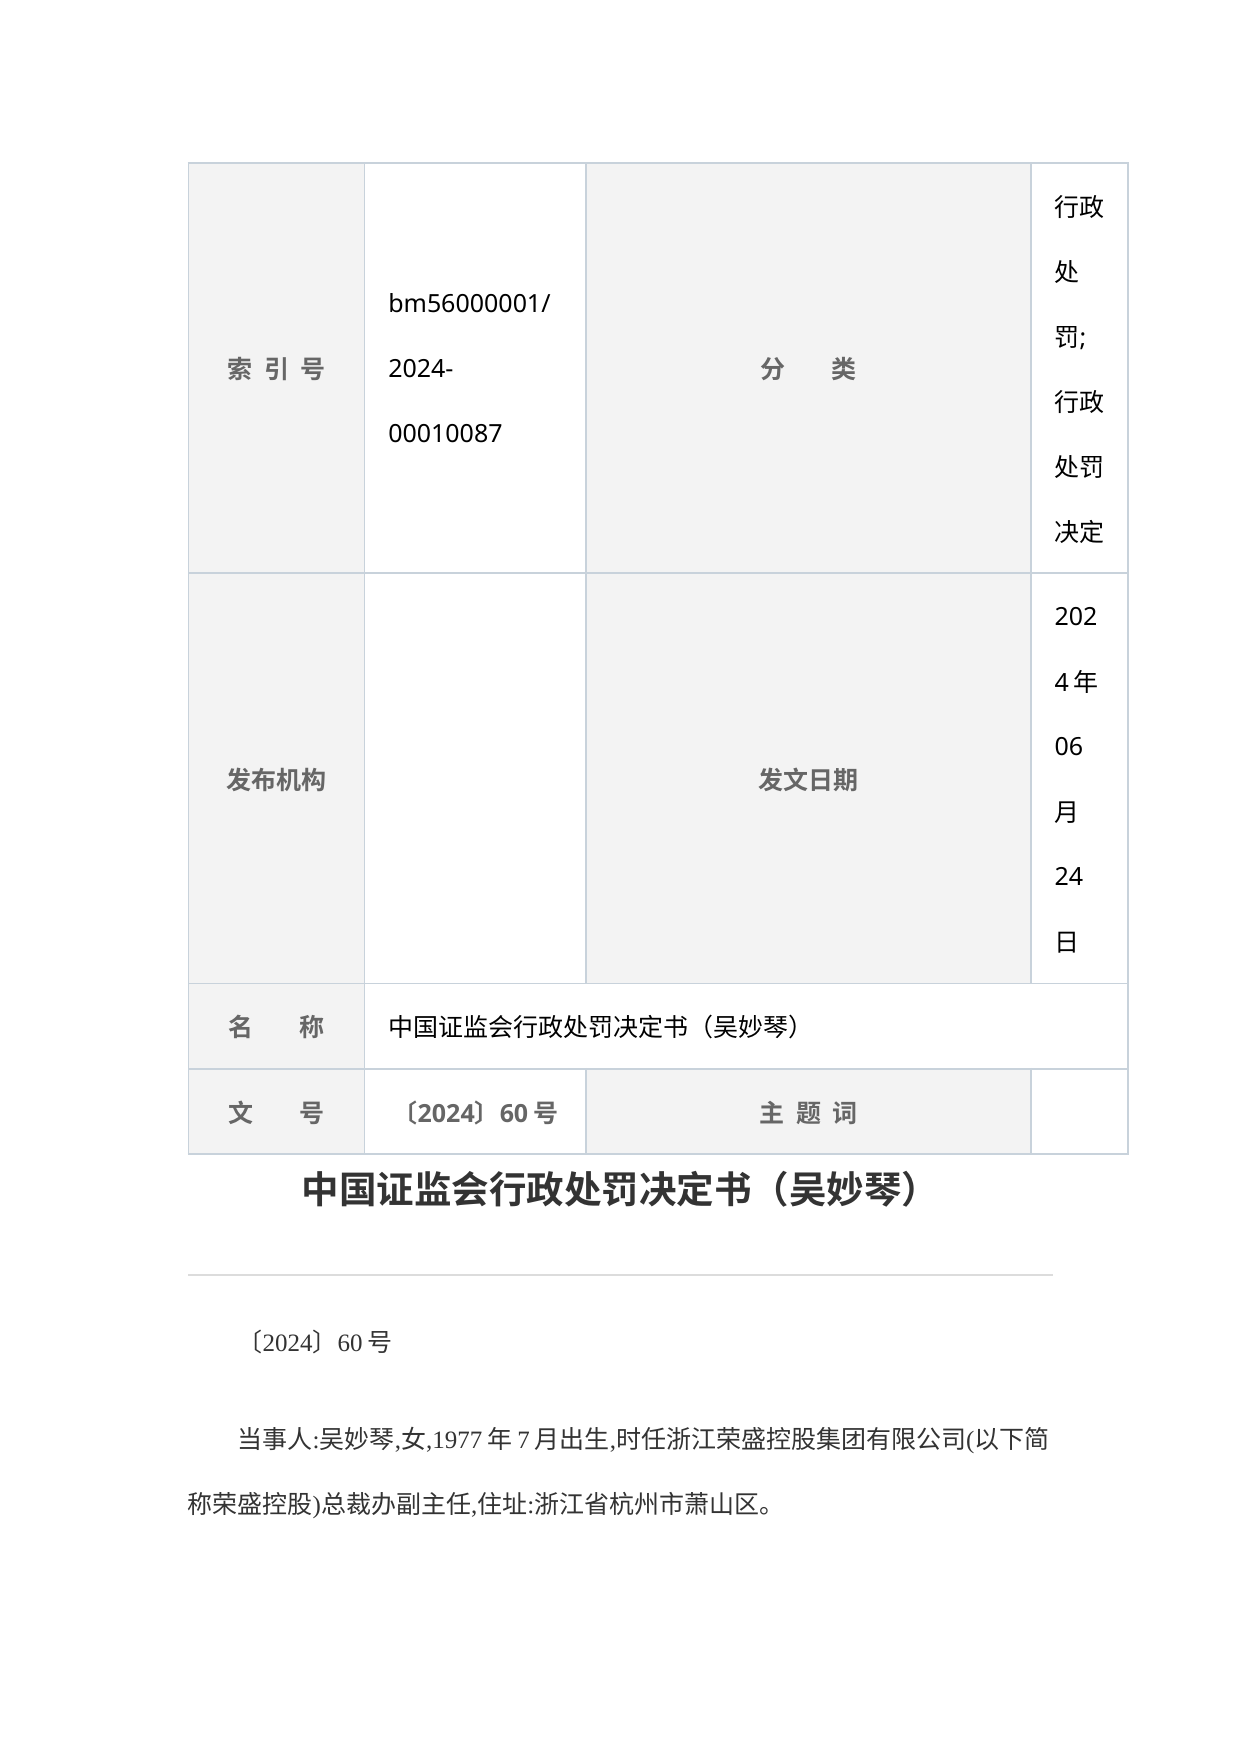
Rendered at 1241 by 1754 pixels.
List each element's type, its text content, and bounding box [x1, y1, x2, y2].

table_cell 发文日期 [587, 574, 1030, 983]
table_header 行政处罚;行政处罚决定 [1032, 164, 1127, 572]
table_cell [365, 574, 585, 983]
table_cell 2024年06月24日 [1032, 574, 1127, 983]
table_cell [1032, 1070, 1127, 1153]
text 当事人:吴妙琴,女,1977年7月出生,时任浙江荣盛控股集团有限公司(以下简称荣盛控股)总裁办副主任,住址:浙江省杭州市萧山区。 [187, 1406, 1053, 1536]
table_cell 名 称 [189, 984, 364, 1068]
text 〔2024〕60号 [187, 1308, 1053, 1373]
table_header 分 类 [587, 164, 1030, 572]
text 中国证监会行政处罚决定书（吴妙琴） [187, 1155, 1053, 1276]
table_cell 中国证监会行政处罚决定书（吴妙琴） [365, 984, 1127, 1068]
table_header 索 引 号 [189, 164, 364, 572]
table_cell 文 号 [189, 1070, 364, 1153]
table_cell 主 题 词 [587, 1070, 1030, 1153]
table_cell 〔2024〕60号 [365, 1070, 585, 1153]
table_header bm56000001/2024-00010087 [365, 164, 585, 572]
table_cell 发布机构 [189, 574, 364, 983]
